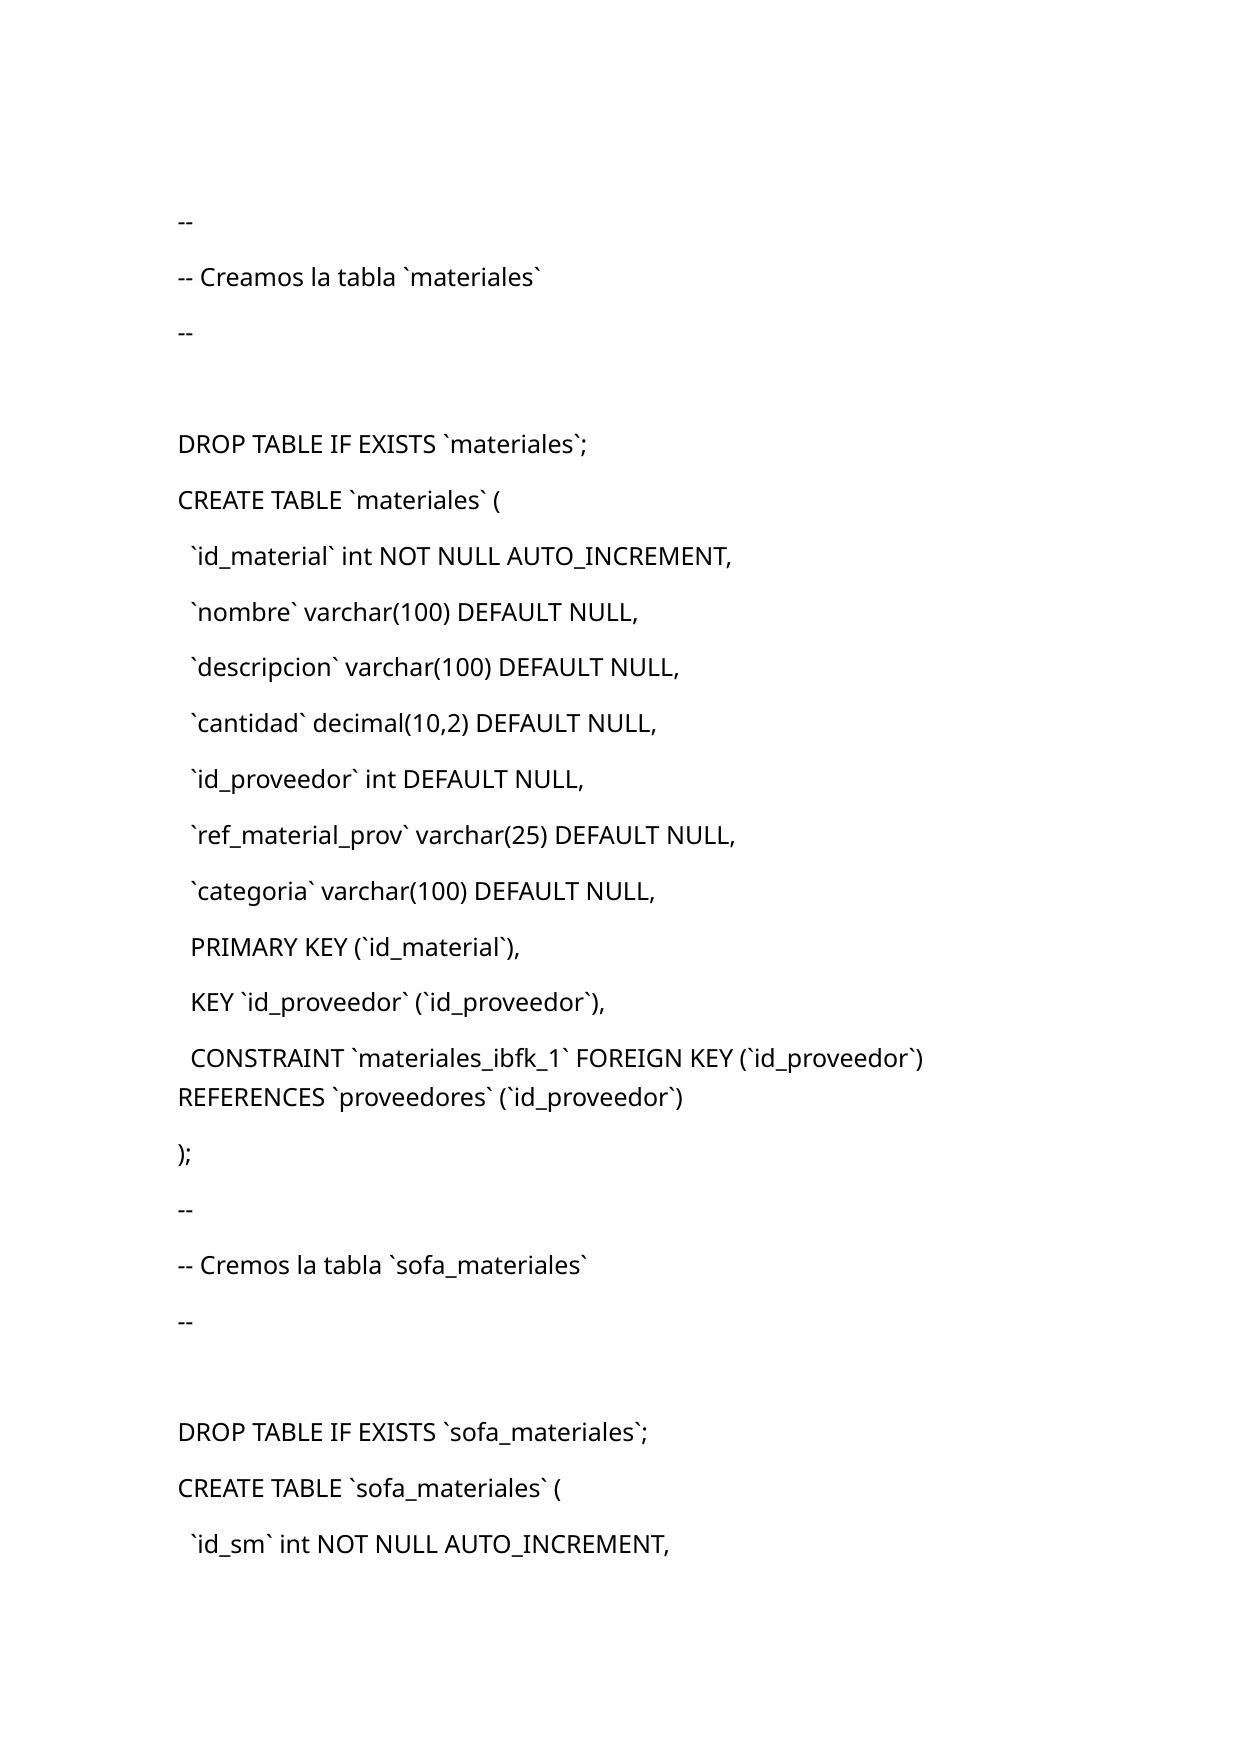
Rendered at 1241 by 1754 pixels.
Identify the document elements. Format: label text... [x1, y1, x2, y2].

text `categoria` varchar(100) DEFAULT NULL, [177, 873, 1063, 907]
text -- Cremos la tabla `sofa_materiales` [177, 1248, 1063, 1282]
text `nombre` varchar(100) DEFAULT NULL, [177, 594, 1063, 628]
text ); [177, 1136, 1063, 1170]
text KEY `id_proveedor` (`id_proveedor`), [177, 985, 1063, 1019]
text CREATE TABLE `sofa_materiales` ( [177, 1471, 1063, 1505]
text -- Creamos la tabla `materiales` [177, 259, 1063, 293]
text PRIMARY KEY (`id_material`), [177, 929, 1063, 963]
text `id_material` int NOT NULL AUTO_INCREMENT, [177, 538, 1063, 572]
text CONSTRAINT `materiales_ibfk_1` FOREIGN KEY (`id_proveedor`) REFERENCES `proveedores` (`id_proveedor`) [177, 1041, 1063, 1114]
text `ref_material_prov` varchar(25) DEFAULT NULL, [177, 818, 1063, 852]
text -- [177, 1192, 1063, 1226]
text -- [177, 315, 1063, 349]
text `cantidad` decimal(10,2) DEFAULT NULL, [177, 706, 1063, 740]
text -- [177, 1303, 1063, 1337]
text `id_proveedor` int DEFAULT NULL, [177, 762, 1063, 796]
text DROP TABLE IF EXISTS `materiales`; [177, 427, 1063, 461]
text CREATE TABLE `materiales` ( [177, 483, 1063, 517]
text `id_sm` int NOT NULL AUTO_INCREMENT, [177, 1527, 1063, 1561]
text -- [177, 203, 1063, 237]
text `descripcion` varchar(100) DEFAULT NULL, [177, 650, 1063, 684]
text DROP TABLE IF EXISTS `sofa_materiales`; [177, 1415, 1063, 1449]
